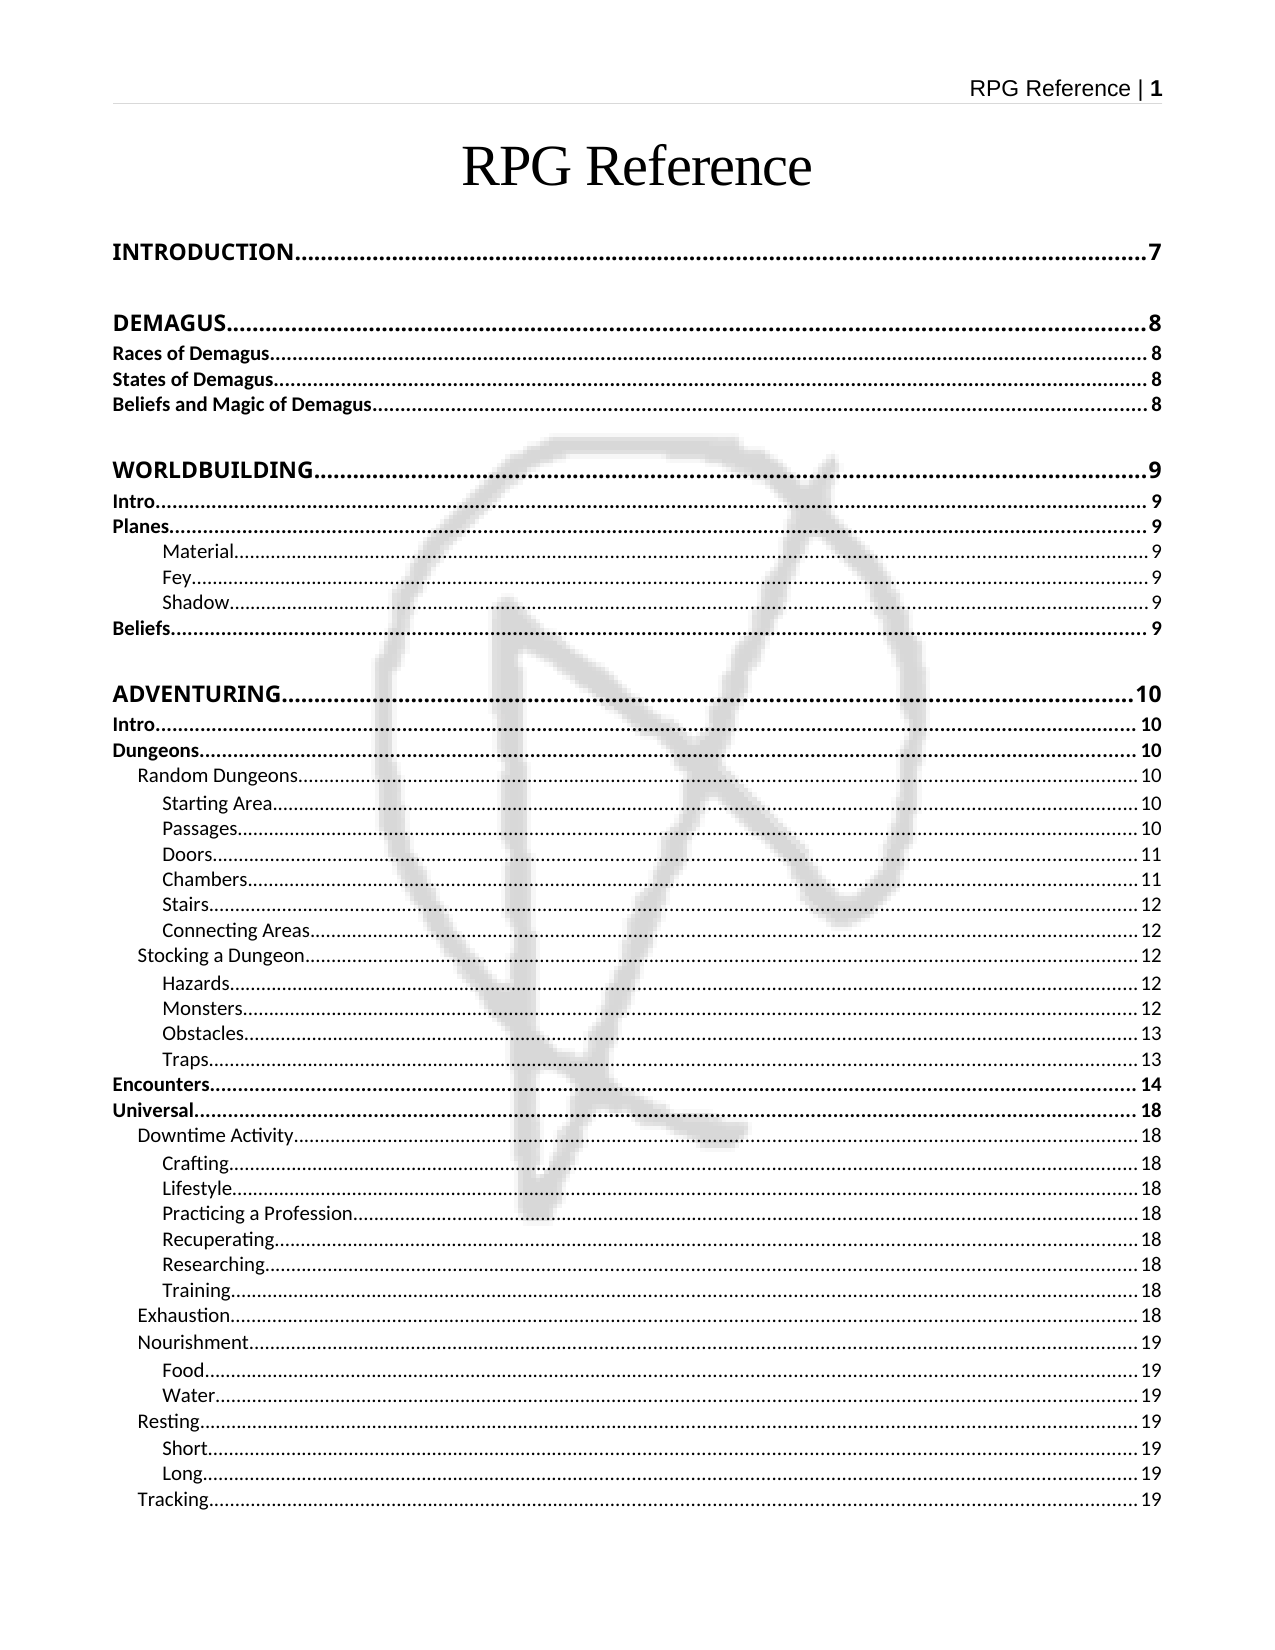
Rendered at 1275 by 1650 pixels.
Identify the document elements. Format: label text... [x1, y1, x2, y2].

text Hazards 12 [162, 970, 1162, 995]
text Material 9 [162, 539, 1162, 564]
text Passages 10 [162, 815, 1162, 841]
text Exhaustion 18 [137, 1302, 1162, 1328]
text Nourishment 19 [137, 1329, 1162, 1355]
text Long 19 [162, 1461, 1162, 1486]
text Tracking 19 [137, 1486, 1162, 1511]
text Water 19 [162, 1382, 1162, 1408]
text Resting 19 [137, 1408, 1162, 1433]
text Stairs 12 [162, 892, 1162, 917]
text Food 19 [162, 1357, 1162, 1382]
text Beliefs and Magic of Demagus 8 [112, 391, 1162, 417]
text Lifestyle 18 [162, 1175, 1162, 1201]
text Dungeons 10 [112, 737, 1162, 762]
text Races of Demagus 8 [112, 340, 1162, 366]
text Universal 18 [112, 1097, 1162, 1122]
text Practicing a Profession 18 [162, 1201, 1162, 1226]
text Worldbuilding 9 [112, 454, 1162, 485]
text Recuperating 18 [162, 1226, 1162, 1251]
text Connecting Areas 12 [162, 917, 1162, 942]
text Traps 13 [162, 1046, 1162, 1071]
text Crafting 18 [162, 1150, 1162, 1175]
title RPG Reference [112, 131, 1162, 198]
text Doors 11 [162, 841, 1162, 866]
text Fey 9 [162, 564, 1162, 589]
text Encounters 14 [112, 1071, 1162, 1097]
text States of Demagus 8 [112, 366, 1162, 391]
text Short 19 [162, 1435, 1162, 1461]
text Planes 9 [112, 513, 1162, 539]
text Researching 18 [162, 1251, 1162, 1277]
text Beliefs 9 [112, 615, 1162, 640]
text Training 18 [162, 1277, 1162, 1302]
text Adventuring 10 [112, 678, 1162, 709]
text Chambers 11 [162, 866, 1162, 892]
text Monsters 12 [162, 995, 1162, 1021]
text Starting Area 10 [162, 790, 1162, 815]
text Intro 10 [112, 712, 1162, 737]
text Intro 9 [112, 488, 1162, 513]
text Shadow 9 [162, 589, 1162, 615]
text Stocking a Dungeon 12 [137, 942, 1162, 968]
text Demagus 8 [112, 307, 1162, 338]
text Random Dungeons 10 [137, 762, 1162, 788]
text Introduction 7 [112, 235, 1162, 267]
text Obstacles 13 [162, 1021, 1162, 1046]
text Downtime Activity 18 [137, 1122, 1162, 1148]
